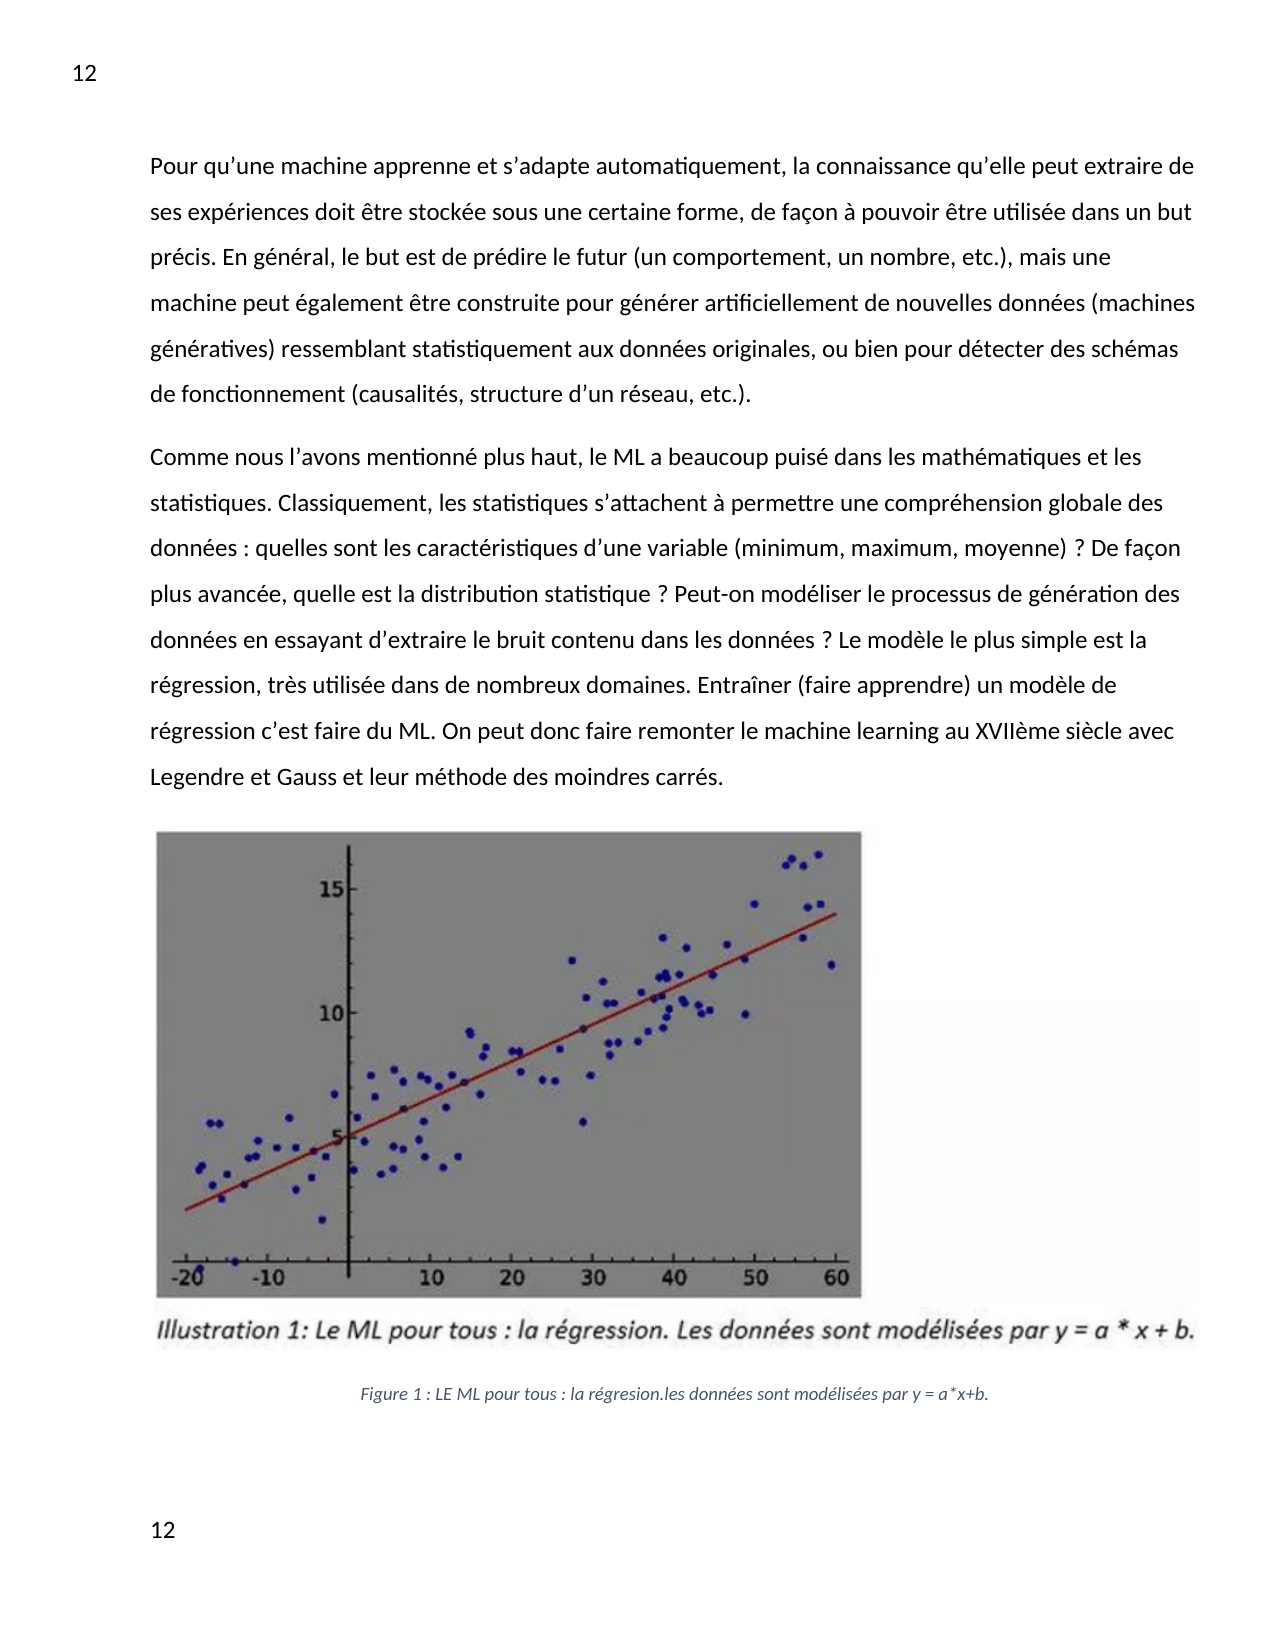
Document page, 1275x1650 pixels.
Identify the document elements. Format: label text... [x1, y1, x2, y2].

text Comme nous l’avons mentionné plus haut, le ML a beaucoup puisé dans les mathématiques et les statistiques. Classiquement, les statistiques s’attachent à permettre une compréhension globale des données : quelles sont les caractéristiques d’une variable (minimum, maximum, moyenne) ? De façon plus avancée, quelle est la distribution statistique ? Peut-on modéliser le processus de génération des données en essayant d’extraire le bruit contenu dans les données ? Le modèle le plus simple est la régression, très utilisée dans de nombreux domaines. Entraîner (faire apprendre) un modèle de régression c’est faire du ML. On peut donc faire remonter le machine learning au XVIIème siècle avec Legendre et Gauss et leur méthode des moindres carrés. [150, 441, 1200, 792]
text Figure 1 : LE ML pour tous : la régresion.les données sont modélisées par y = a*x+b. [150, 1382, 1200, 1405]
picture [150, 823, 1200, 1351]
text Pour qu’une machine apprenne et s’adapte automatiquement, la connaissance qu’elle peut extraire de ses expériences doit être stockée sous une certaine forme, de façon à pouvoir être utilisée dans un but précis. En général, le but est de prédire le futur (un comportement, un nombre, etc.), mais une machine peut également être construite pour générer artificiellement de nouvelles données (machines génératives) ressemblant statistiquement aux données originales, ou bien pour détecter des schémas de fonctionnement (causalités, structure d’un réseau, etc.). [150, 150, 1200, 409]
